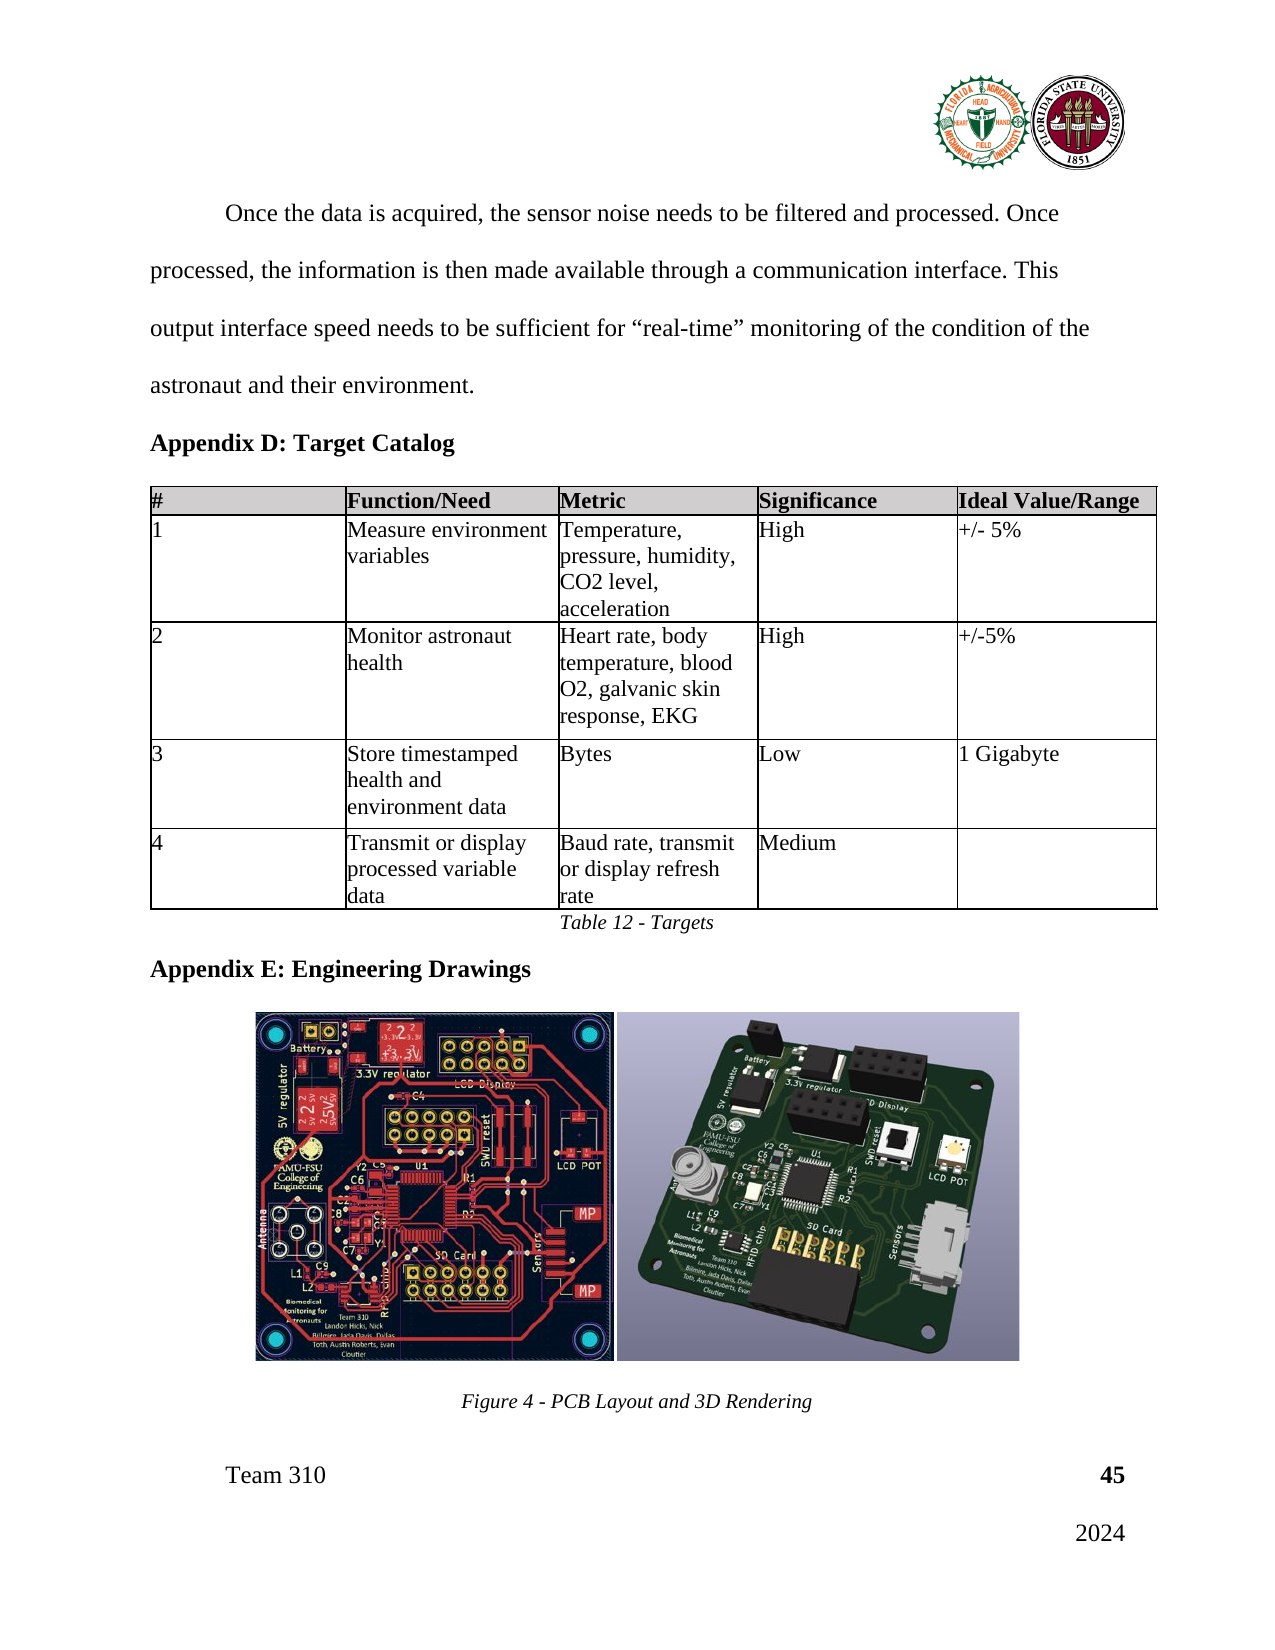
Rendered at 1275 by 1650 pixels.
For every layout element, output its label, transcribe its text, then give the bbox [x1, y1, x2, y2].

table_cell Transmit or display processed variable data [347, 829, 558, 908]
table_cell Monitor astronaut health [347, 623, 558, 738]
table_cell 2 [152, 623, 345, 738]
table_cell +/- 5% [958, 516, 1156, 621]
picture [933, 75, 1125, 170]
table_cell Low [759, 740, 957, 827]
text Once the data is acquired, the sensor noise needs to be filtered and processed. Once processed, the information is then made available through a communication interface. This output interface speed needs to be sufficient for “real-time” monitoring of the condition of the astronaut and their environment. [150, 198, 1125, 399]
table_cell Temperature, pressure, humidity, CO2 level, acceleration [560, 516, 757, 621]
table_header Ideal Value/Range [958, 487, 1156, 514]
table_header Significance [759, 487, 957, 514]
table_cell 1 [152, 516, 345, 621]
table_cell Heart rate, body temperature, blood O2, galvanic skin response, EKG [560, 623, 757, 738]
table_header Function/Need [347, 487, 558, 514]
table_cell Store timestamped health and environment data [347, 740, 558, 827]
table_cell Bytes [560, 740, 757, 827]
subtitle Appendix D: Target Catalog [150, 428, 1125, 457]
table_cell +/-5% [958, 623, 1156, 738]
table_cell 4 [152, 829, 345, 908]
table_cell Medium [759, 829, 957, 908]
text Figure 4 - PCB Layout and 3D Rendering [150, 1389, 1125, 1413]
table_cell 3 [152, 740, 345, 827]
table_cell High [759, 623, 957, 738]
subtitle Appendix E: Engineering Drawings [150, 954, 1125, 983]
table_header # [152, 487, 345, 514]
table_cell [958, 829, 1156, 908]
table_cell High [759, 516, 957, 621]
table_cell Measure environment variables [347, 516, 558, 621]
picture [255, 1012, 1020, 1361]
table_cell 1 Gigabyte [958, 740, 1156, 827]
table_header Metric [560, 487, 757, 514]
table_cell Baud rate, transmit or display refresh rate [560, 829, 757, 908]
text Table 12 - Targets [150, 910, 1125, 934]
